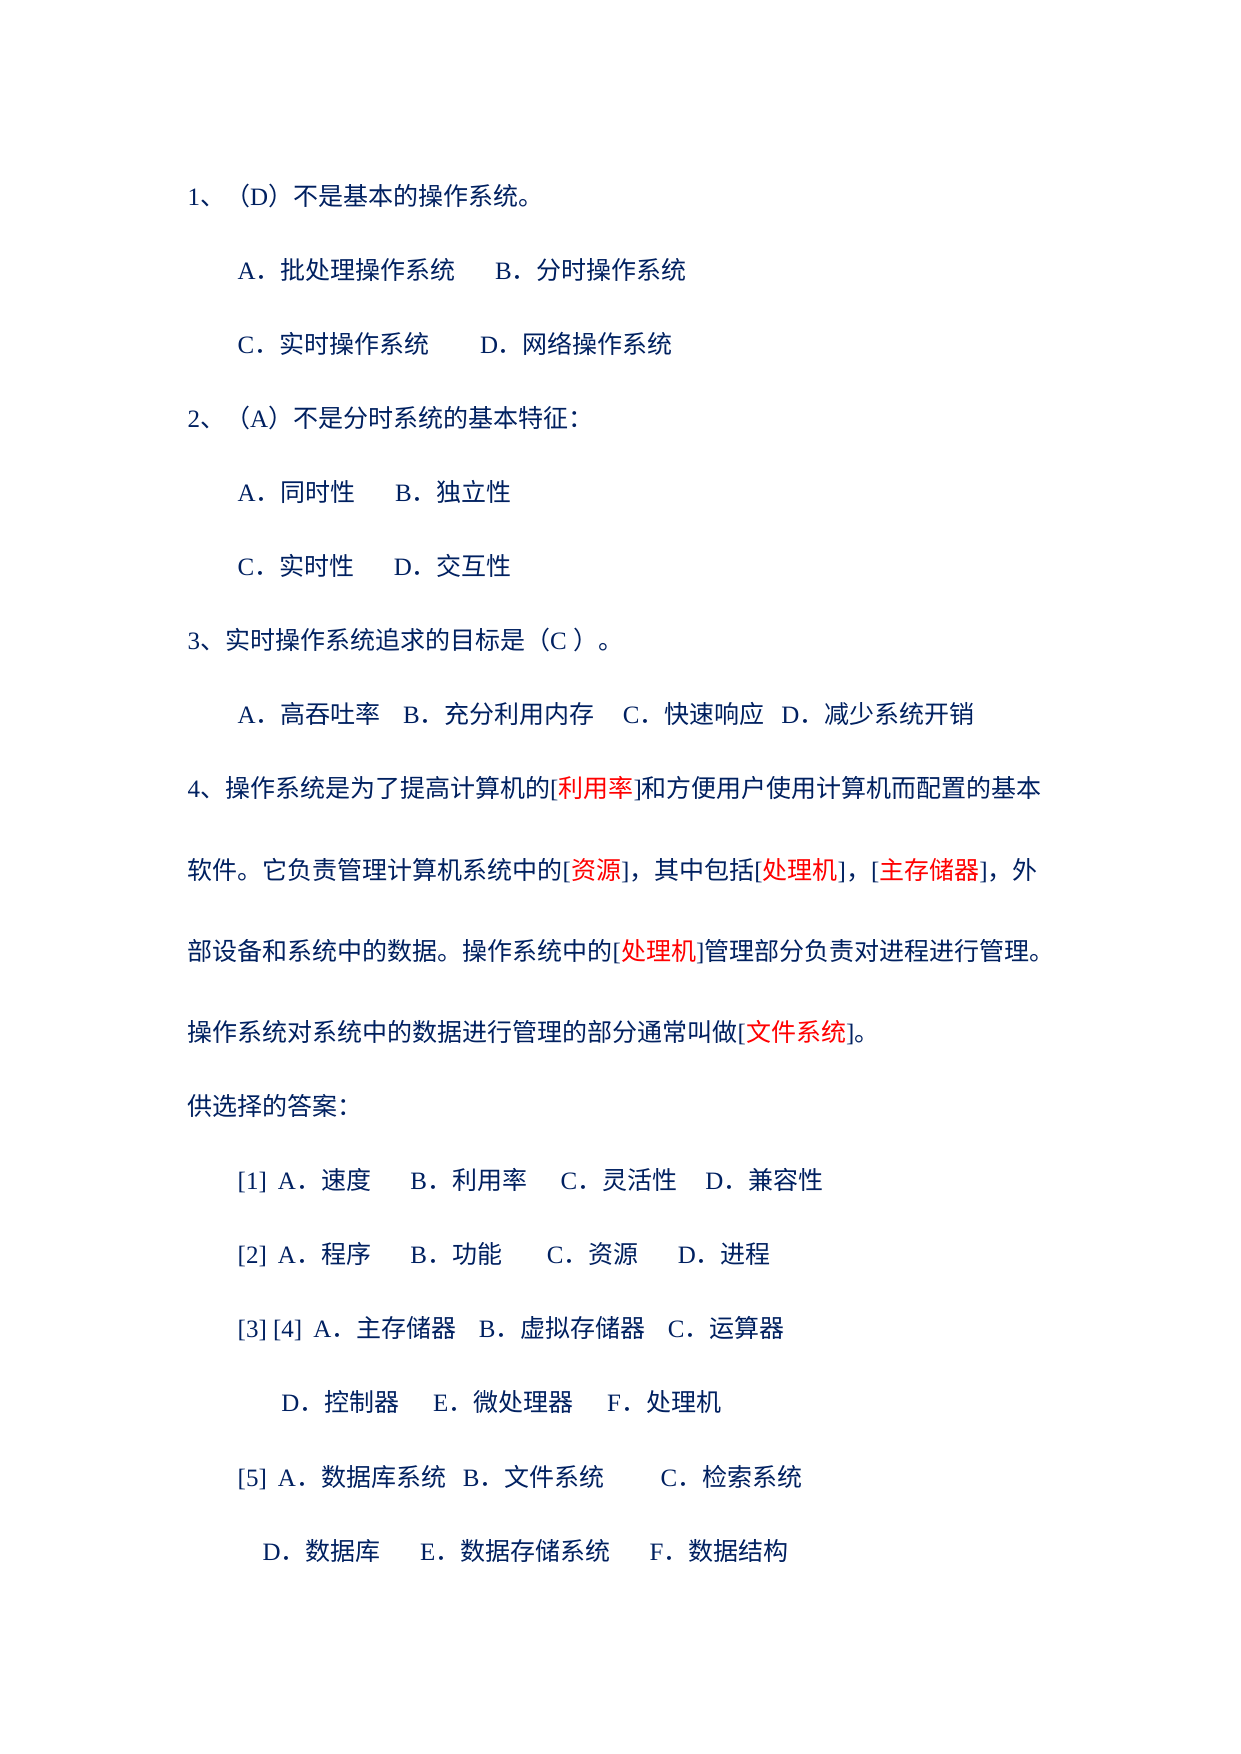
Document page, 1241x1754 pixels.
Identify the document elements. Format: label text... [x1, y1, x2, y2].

text 供选择的答案： [187, 1072, 1053, 1137]
text D．控制器 E．微处理器 F．处理机 [187, 1368, 1053, 1433]
text 2、（A）不是分时系统的基本特征： [187, 384, 1053, 449]
text [3] [4] A．主存储器 B．虚拟存储器 C．运算器 [187, 1294, 1053, 1359]
text A．批处理操作系统 B．分时操作系统 [187, 236, 1053, 301]
text C．实时性 D．交互性 [187, 532, 1053, 597]
text A．高吞吐率 B．充分利用内存 C．快速响应 D．减少系统开销 [187, 680, 1053, 745]
text [1] A．速度 B．利用率 C．灵活性 D．兼容性 [187, 1146, 1053, 1211]
text 1、（D）不是基本的操作系统。 [187, 162, 1053, 227]
text A．同时性 B．独立性 [187, 458, 1053, 523]
text C．实时操作系统 D．网络操作系统 [187, 310, 1053, 375]
text 4、操作系统是为了提高计算机的[利用率]和方便用户使用计算机而配置的基本软件。它负责管理计算机系统中的[资源]，其中包括[处理机]，[主存储器]，外部设备和系统中的数据。操作系统中的[处理机]管理部分负责对进程进行管理。操作系统对系统中的数据进行管理的部分通常叫做[文件系统]。 [187, 754, 1053, 1063]
text D．数据库 E．数据存储系统 F．数据结构 [187, 1517, 1053, 1582]
text 3、实时操作系统追求的目标是（C ）。 [187, 606, 1053, 671]
text [5] A．数据库系统 B．文件系统 C．检索系统 [187, 1443, 1053, 1508]
text [2] A．程序 B．功能 C．资源 D．进程 [187, 1220, 1053, 1285]
